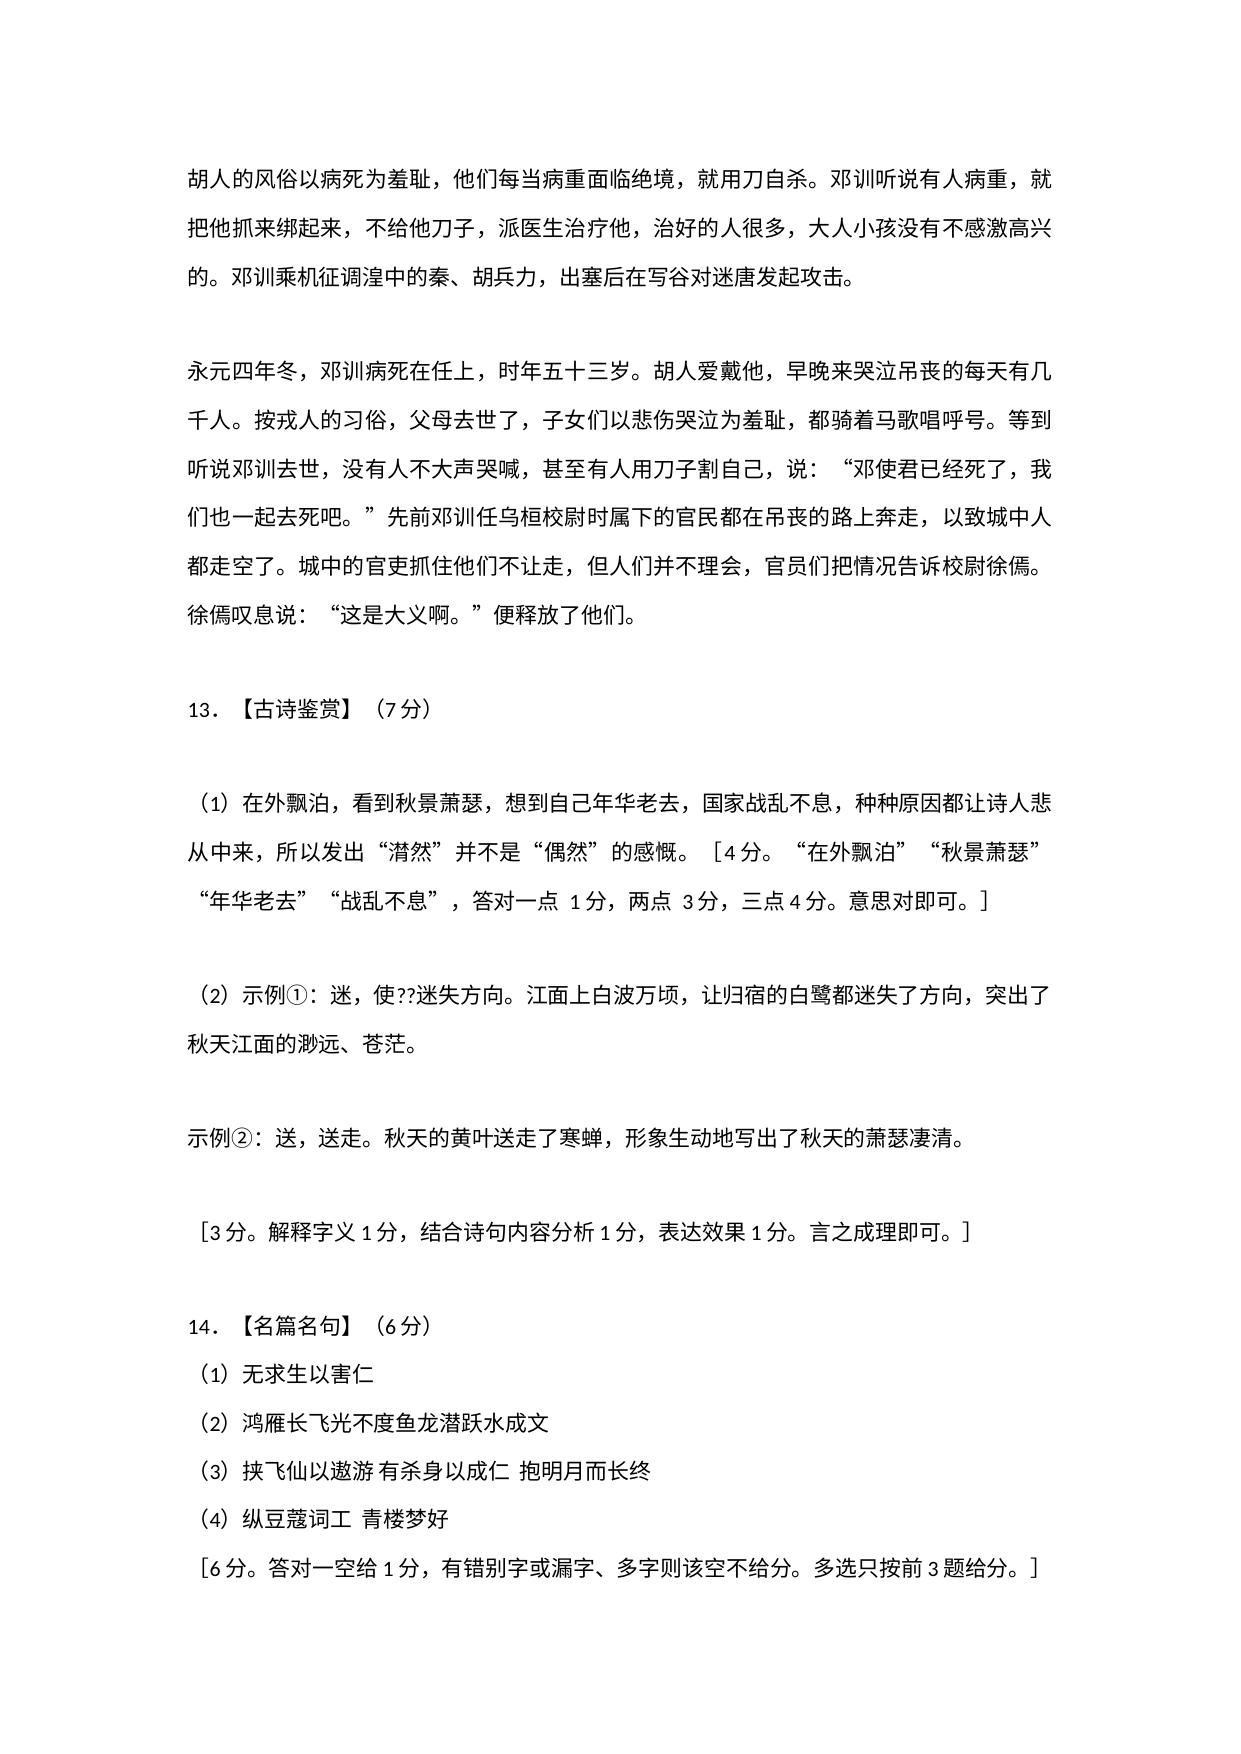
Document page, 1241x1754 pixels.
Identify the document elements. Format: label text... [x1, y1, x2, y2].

text 示例②：送，送走。秋天的黄叶送走了寒蝉，形象生动地写出了秋天的萧瑟凄清。 [187, 1120, 1053, 1153]
text （2）鸿雁长飞光不度鱼龙潜跃水成文 [187, 1405, 1053, 1438]
text （3）挟飞仙以遨游 有杀身以成仁 抱明月而长终 [187, 1454, 1053, 1486]
text 13．【古诗鉴赏】（7分） [187, 692, 1053, 724]
text ［3分。解释字义1分，结合诗句内容分析1分，表达效果1分。言之成理即可。］ [187, 1214, 1053, 1247]
text （1）无求生以害仁 [187, 1357, 1053, 1389]
text 14．【名篇名句】（6分） [187, 1309, 1053, 1341]
text （1）在外飘泊，看到秋景萧瑟，想到自己年华老去，国家战乱不息，种种原因都让诗人悲从中来，所以发出“潸然”并不是“偶然”的感慨。［4分。“在外飘泊”“秋景萧瑟”“年华老去”“战乱不息”，答对一点 1分，两点 3分，三点4分。意思对即可。］ [187, 786, 1053, 916]
text ［6分。答对一空给1分，有错别字或漏字、多字则该空不给分。多选只按前3题给分。］ [187, 1550, 1053, 1583]
text 永元四年冬，邓训病死在任上，时年五十三岁。胡人爱戴他，早晚来哭泣吊丧的每天有几千人。按戎人的习俗，父母去世了，子女们以悲伤哭泣为羞耻，都骑着马歌唱呼号。等到听说邓训去世，没有人不大声哭喊，甚至有人用刀子割自己，说：“邓使君已经死了，我们也一起去死吧。”先前邓训任乌桓校尉时属下的官民都在吊丧的路上奔走，以致城中人都走空了。城中的官吏抓住他们不让走，但人们并不理会，官员们把情况告诉校尉徐傿。徐傿叹息说：“这是大义啊。”便释放了他们。 [187, 354, 1053, 630]
text 胡人的风俗以病死为羞耻，他们每当病重面临绝境，就用刀自杀。邓训听说有人病重，就把他抓来绑起来，不给他刀子，派医生治疗他，治好的人很多，大人小孩没有不感激高兴的。邓训乘机征调湟中的秦、胡兵力，出塞后在写谷对迷唐发起攻击。 [187, 162, 1053, 292]
text （2）示例①：迷，使??迷失方向。江面上白波万顷，让归宿的白鹭都迷失了方向，突出了秋天江面的渺远、苍茫。 [187, 977, 1053, 1059]
text （4）纵豆蔻词工 青楼梦好 [187, 1502, 1053, 1534]
